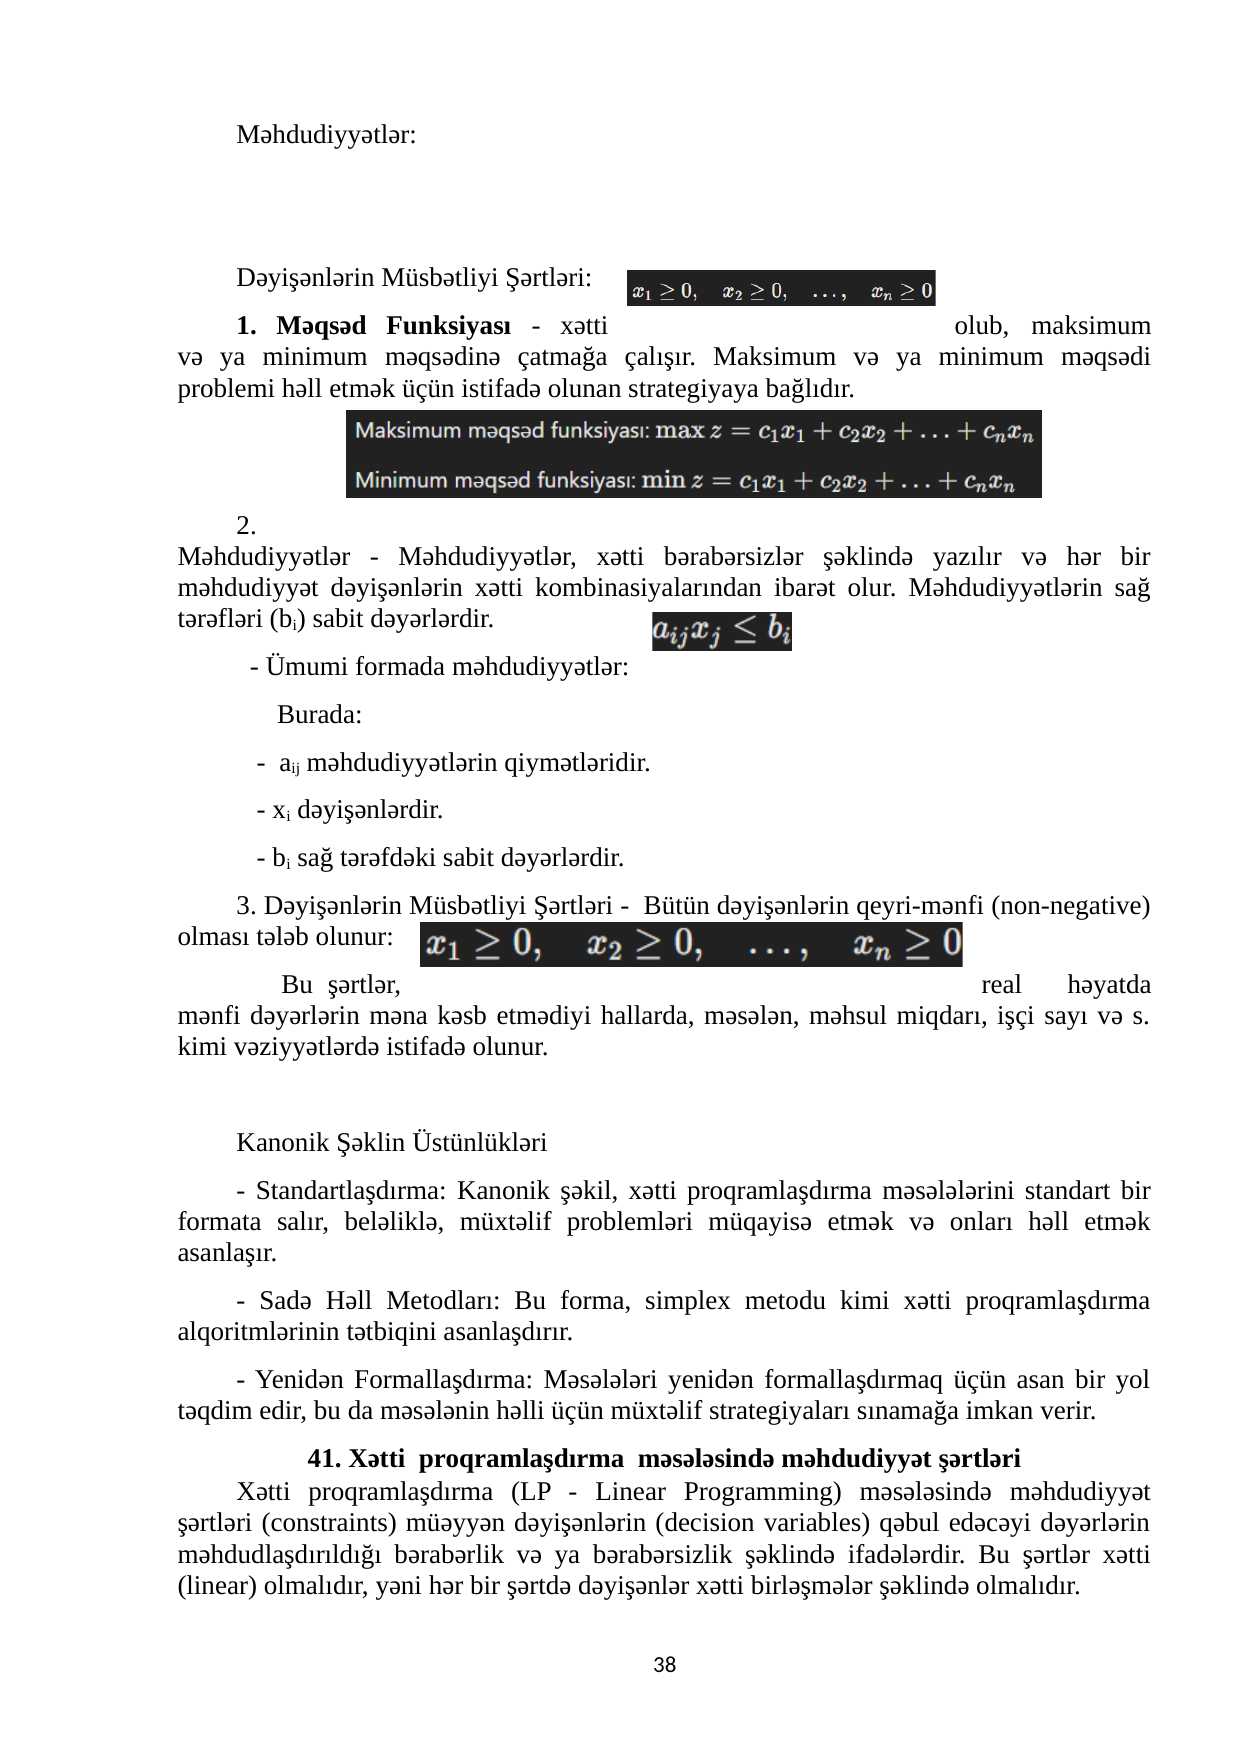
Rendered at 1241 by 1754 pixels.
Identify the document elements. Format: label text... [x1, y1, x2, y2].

text Məhdudiyyətlər: [177, 118, 1152, 149]
text Burada: [177, 698, 1152, 729]
picture [651, 612, 791, 651]
text - Yenidən Formallaşdırma: Məsələləri yenidən formallaşdırmaq üçün asan bir yol təqdim edir, bu da məsələnin həlli üçün müxtəlif strategiyaları sınamağa imkan verir. [177, 1363, 1152, 1425]
text 1. Məqsəd Funksiyası - xətti olub, maksimum və ya minimum məqsədinə çatmağa çalışır. Maksimum və ya minimum məqsədi problemi həll etmək üçün istifadə olunan strategiyaya bağlıdır. [177, 309, 1152, 403]
text - bi sağ tərəfdəki sabit dəyərlərdir. [177, 841, 1152, 872]
subtitle 41. Xətti proqramlaşdırma məsələsində məhdudiyyət şərtləri [177, 1442, 1152, 1473]
picture [418, 922, 963, 965]
text Xətti proqramlaşdırma (LP - Linear Programming) məsələsində məhdudiyyət şərtləri (constraints) müəyyən dəyişənlərin (decision variables) qəbul edəcəyi dəyərlərin məhdudlaşdırıldığı bərabərlik və ya bərabərsizlik şəklində ifadələrdir. Bu şərtlər xətti (linear) olmalıdır, yəni hər bir şərtdə dəyişənlər xətti birləşmələr şəklində olmalıdır. [177, 1475, 1152, 1600]
picture [345, 410, 1042, 497]
text Kanonik Şəklin Üstünlükləri [177, 1126, 1152, 1157]
text 2. Məhdudiyyətlər - Məhdudiyyətlər, xətti bərabərsizlər şəklində yazılır və hər bir məhdudiyyət dəyişənlərin xətti kombinasiyalarından ibarət olur. Məhdudiyyətlərin sağ tərəfləri (bi) sabit dəyərlərdir. [177, 509, 1152, 633]
picture [626, 270, 936, 305]
text - Ümumi formada məhdudiyyətlər: [177, 650, 1152, 681]
text Dəyişənlərin Müsbətliyi Şərtləri: [177, 262, 1152, 293]
text - xi dəyişənlərdir. [177, 793, 1152, 825]
text 3. Dəyişənlərin Müsbətliyi Şərtləri - Bütün dəyişənlərin qeyri-mənfi (non-negative) olması tələb olunur: [177, 889, 1152, 951]
text - aij məhdudiyyətlərin qiymətləridir. [177, 746, 1152, 777]
text Bu şərtlər, real həyatda mənfi dəyərlərin məna kəsb etmədiyi hallarda, məsələn, məhsul miqdarı, işçi sayı və s. kimi vəziyyətlərdə istifadə olunur. [177, 968, 1152, 1062]
text - Sadə Həll Metodları: Bu forma, simplex metodu kimi xətti proqramlaşdırma alqoritmlərinin tətbiqini asanlaşdırır. [177, 1284, 1152, 1346]
text - Standartlaşdırma: Kanonik şəkil, xətti proqramlaşdırma məsələlərini standart bir formata salır, beləliklə, müxtəlif problemləri müqayisə etmək və onları həll etmək asanlaşır. [177, 1174, 1152, 1267]
